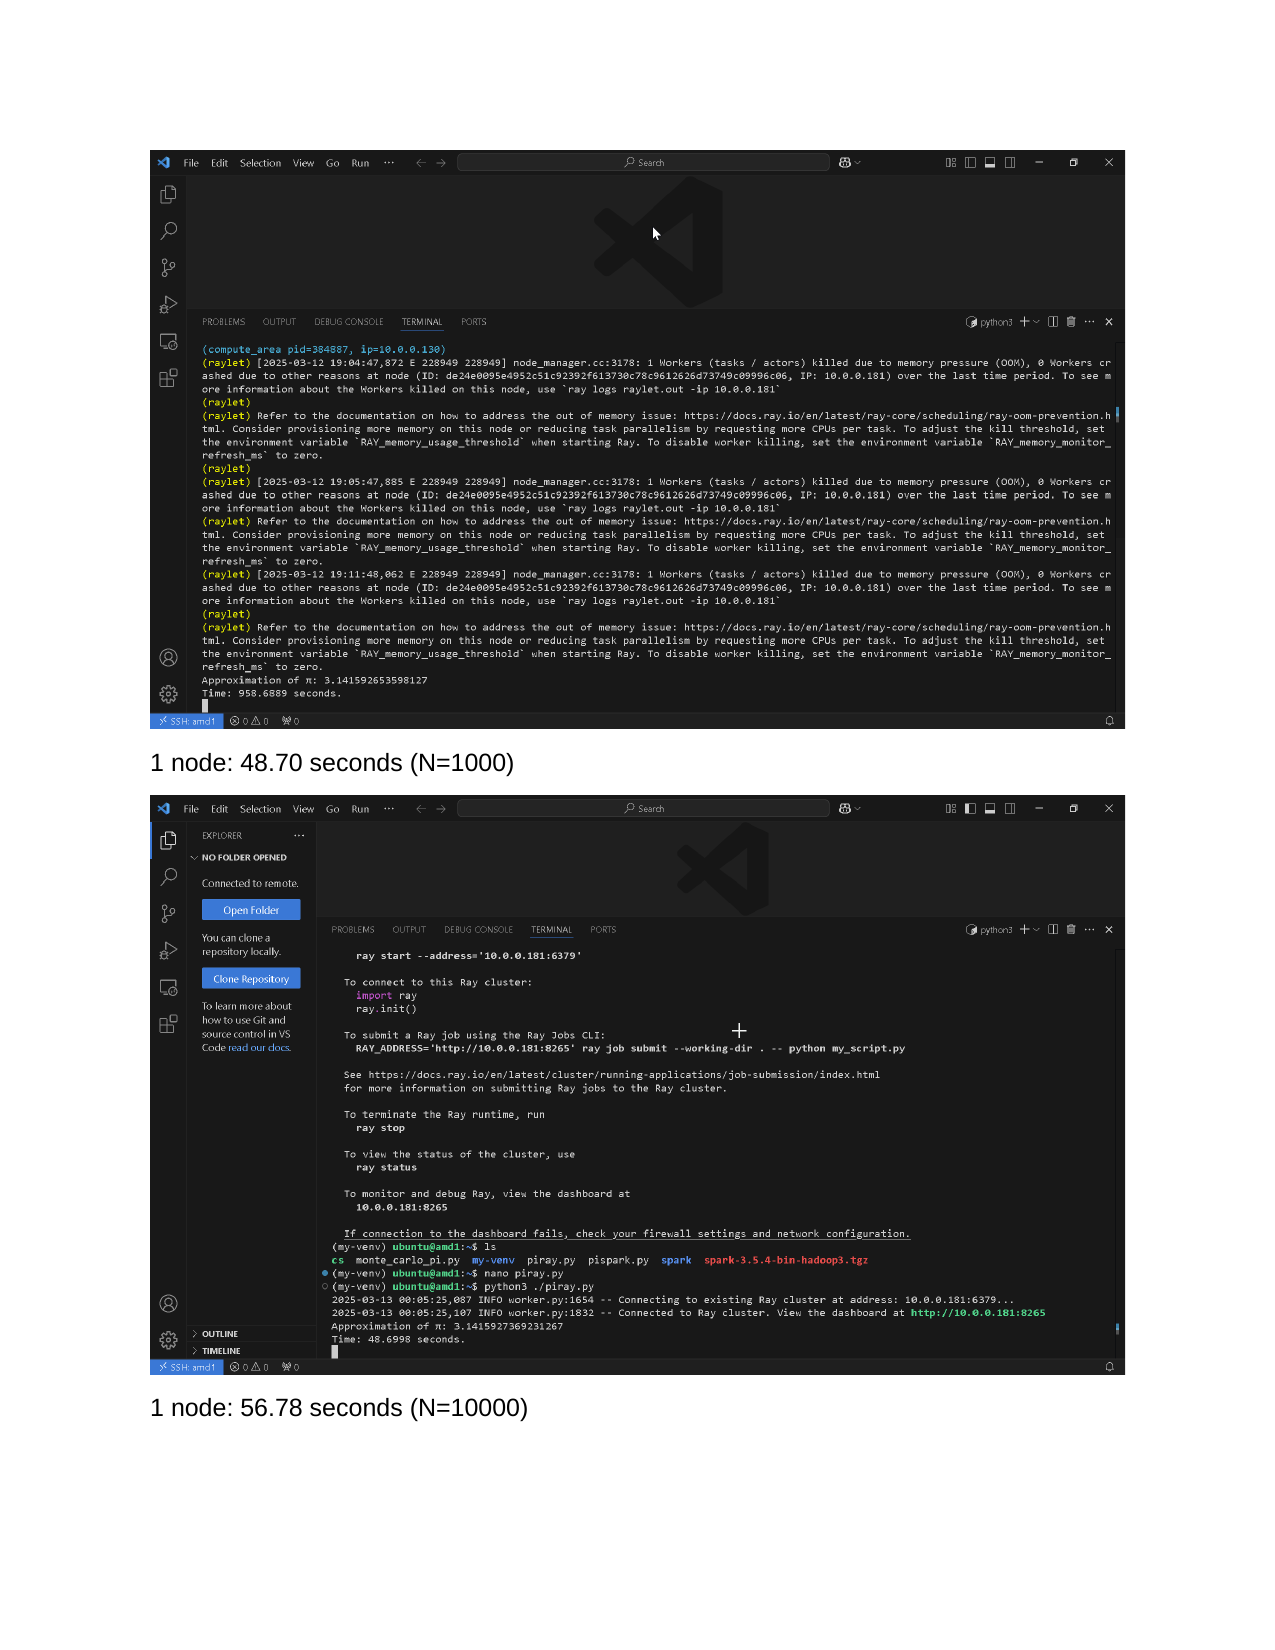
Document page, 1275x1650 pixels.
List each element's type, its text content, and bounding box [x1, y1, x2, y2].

text 1 node: 48.70 seconds (N=1000) [150, 748, 1125, 777]
picture [150, 795, 1125, 1375]
picture [150, 150, 1125, 729]
text 1 node: 56.78 seconds (N=10000) [150, 1393, 1125, 1422]
